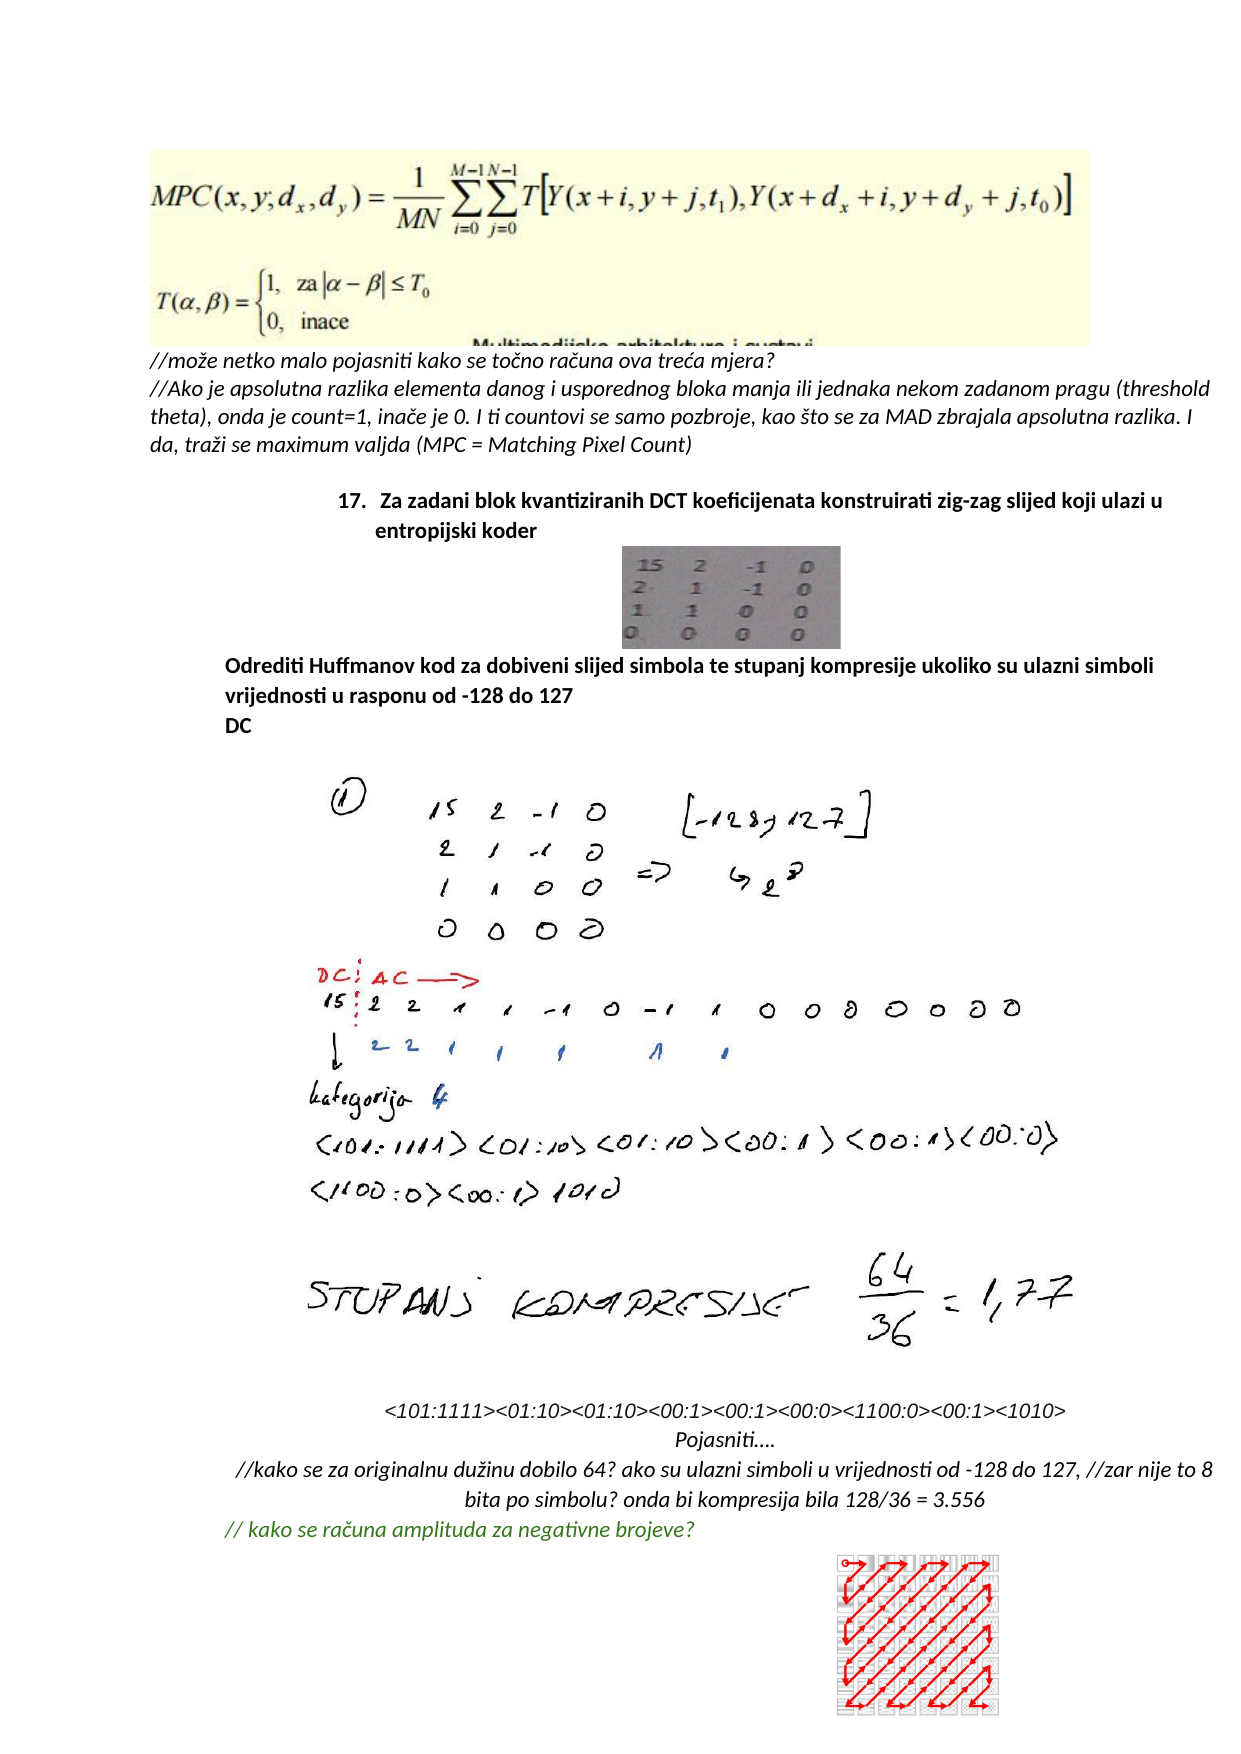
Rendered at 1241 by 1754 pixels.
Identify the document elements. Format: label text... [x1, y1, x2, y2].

list Za zadani blok kvantiziranih DCT koeficijenata konstruirati zig-zag slijed koji ulazi u entropijski koder [337, 486, 1227, 544]
text Odrediti Huffmanov kod za dobiveni slijed simbola te stupanj kompresije ukoliko su ulazni simboli vrijednosti u rasponu od -128 do 127 [225, 651, 1227, 709]
text DC [225, 711, 1227, 739]
picture [622, 546, 841, 649]
picture [307, 768, 1090, 1397]
picture [150, 150, 1091, 346]
text //Ako je apsolutna razlika elementa danog i usporednog bloka manja ili jednaka nekom zadanom pragu (threshold theta), onda je count=1, inače je 0. I ti countovi se samo pozbroje, kao što se za MAD zbrajala apsolutna razlika. I da, traži se maximum valjda (MPC = Matching Pixel Count) [150, 374, 1227, 458]
text //kako se za originalnu dužinu dobilo 64? ako su ulazni simboli u vrijednosti od -128 do 127, //zar nije to 8 bita po simbolu? onda bi kompresija bila 128/36 = 3.556 [225, 1455, 1227, 1513]
text // kako se računa amplituda za negativne brojeve? [150, 1516, 1227, 1543]
picture [836, 1553, 1000, 1717]
text Pojasniti…. [225, 1425, 1227, 1453]
text //može netko malo pojasniti kako se točno računa ova treća mjera? [150, 346, 1227, 374]
